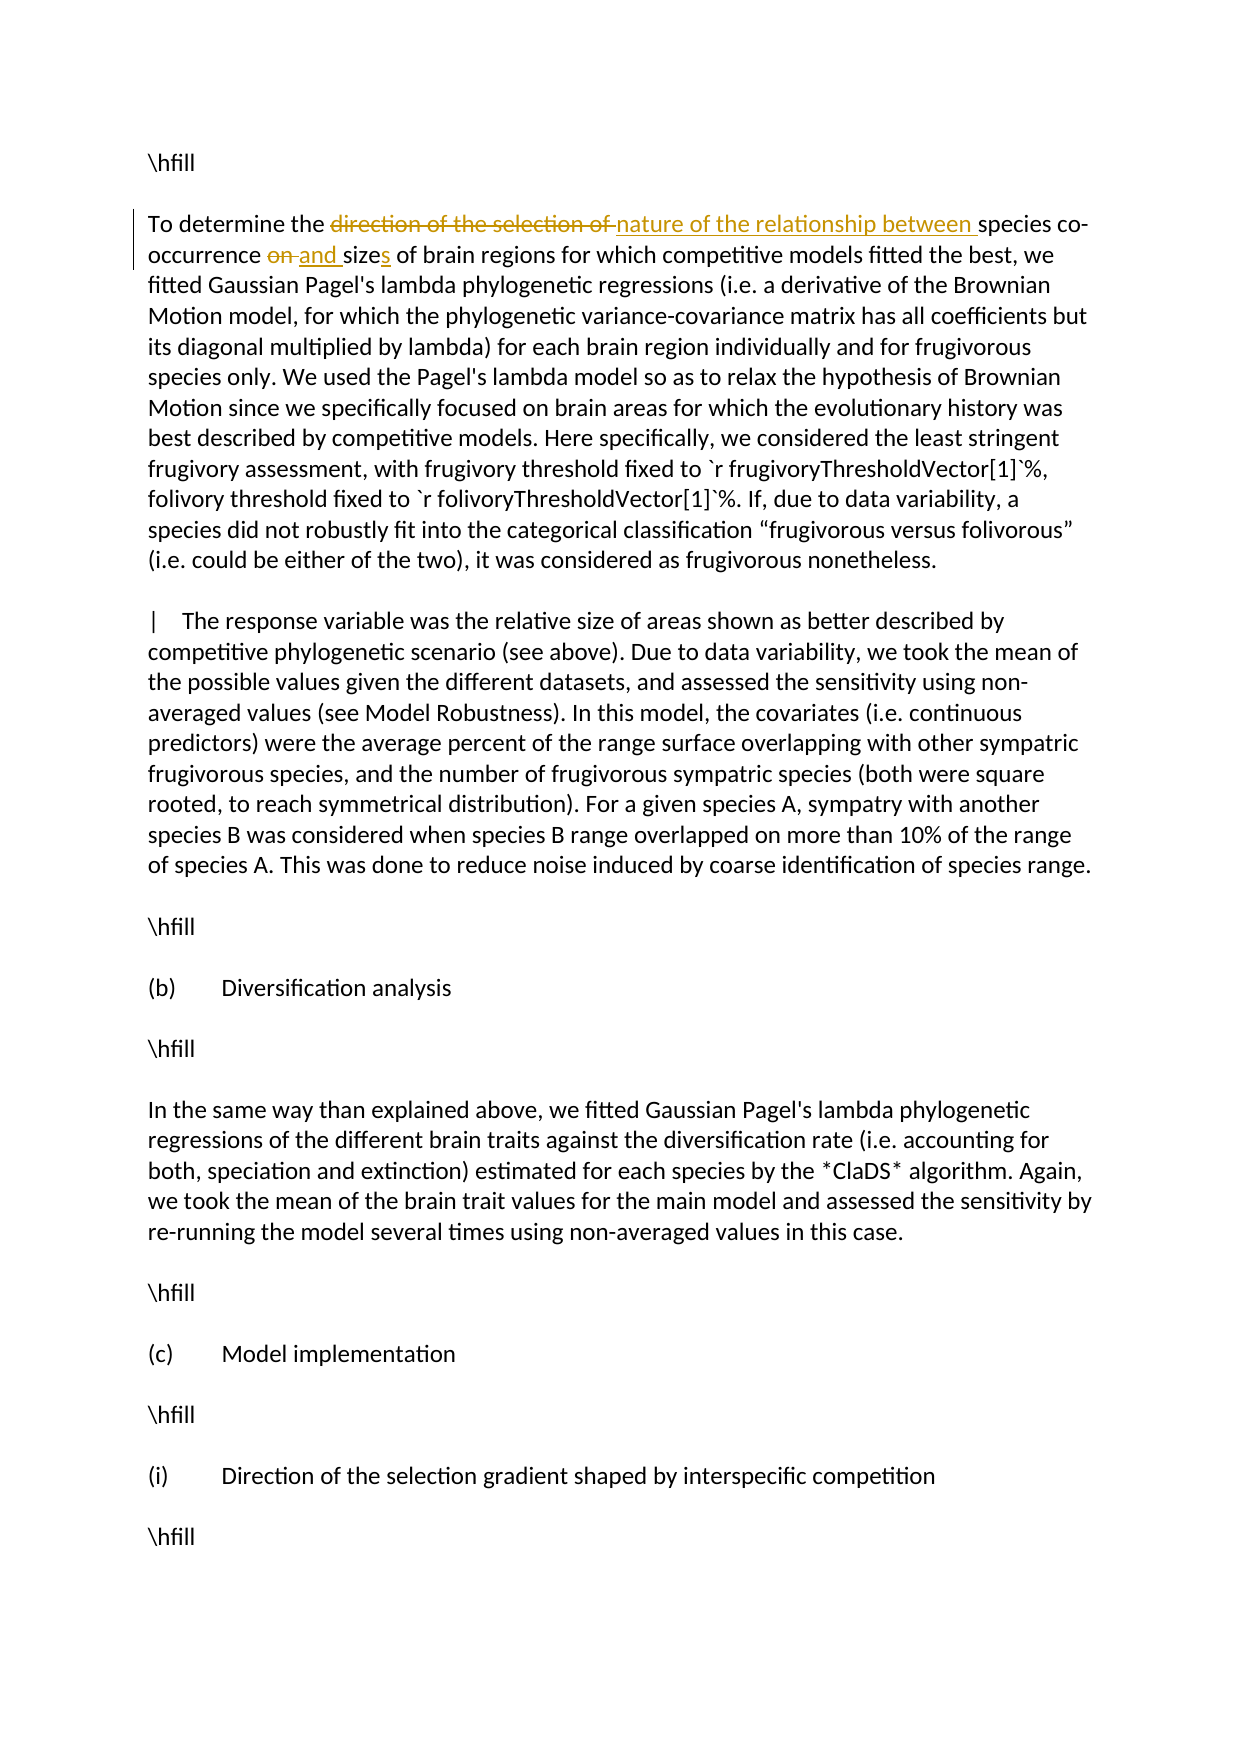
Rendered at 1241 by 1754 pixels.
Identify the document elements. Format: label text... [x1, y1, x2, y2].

text To determine the species co-occurrence size of brain regions for which competitive models fitted the best, we fitted Gaussian Pagel's lambda phylogenetic regressions (i.e. a derivative of the Brownian Motion model, for which the phylogenetic variance-covariance matrix has all coefficients but its diagonal multiplied by lambda) for each brain region individually and for frugivorous species only. We used the Pagel's lambda model so as to relax the hypothesis of Brownian Motion since we specifically focused on brain areas for which the evolutionary history was best described by competitive models. Here specifically, we considered the least stringent frugivory assessment, with frugivory threshold fixed to `r frugivoryThresholdVector[1]`%, folivory threshold fixed to `r folivoryThresholdVector[1]`%. If, due to data variability, a species did not robustly fit into the categorical classification “frugivorous versus folivorous” (i.e. could be either of the two), it was considered as frugivorous nonetheless. [148, 209, 1093, 575]
text | The response variable was the relative size of areas shown as better described by competitive phylogenetic scenario (see above). Due to data variability, we took the mean of the possible values given the different datasets, and assessed the sensitivity using non-averaged values (see Model Robustness). In this model, the covariates (i.e. continuous predictors) were the average percent of the range surface overlapping with other sympatric frugivorous species, and the number of frugivorous sympatric species (both were square rooted, to reach symmetrical distribution). For a given species A, sympatry with another species B was considered when species B range overlapped on more than 10% of the range of species A. This was done to reduce noise induced by coarse identification of species range. [148, 605, 1093, 880]
text In the same way than explained above, we fitted Gaussian Pagel's lambda phylogenetic regressions of the different brain traits against the diversification rate (i.e. accounting for both, speciation and extinction) estimated for each species by the *ClaDS* algorithm. Again, we took the mean of the brain trait values for the main model and assessed the sensitivity by re-running the model several times using non-averaged values in this case. [148, 1094, 1093, 1246]
text (b) Diversification analysis [148, 972, 1093, 1002]
text (i) Direction of the selection gradient shaped by interspecific competition [148, 1460, 1093, 1491]
text \hfill [148, 1033, 1093, 1063]
text \hfill [148, 148, 1093, 178]
text \hfill [148, 1277, 1093, 1307]
text \hfill [148, 1521, 1093, 1552]
text (c) Model implementation [148, 1338, 1093, 1368]
text \hfill [148, 1399, 1093, 1429]
text \hfill [148, 911, 1093, 941]
